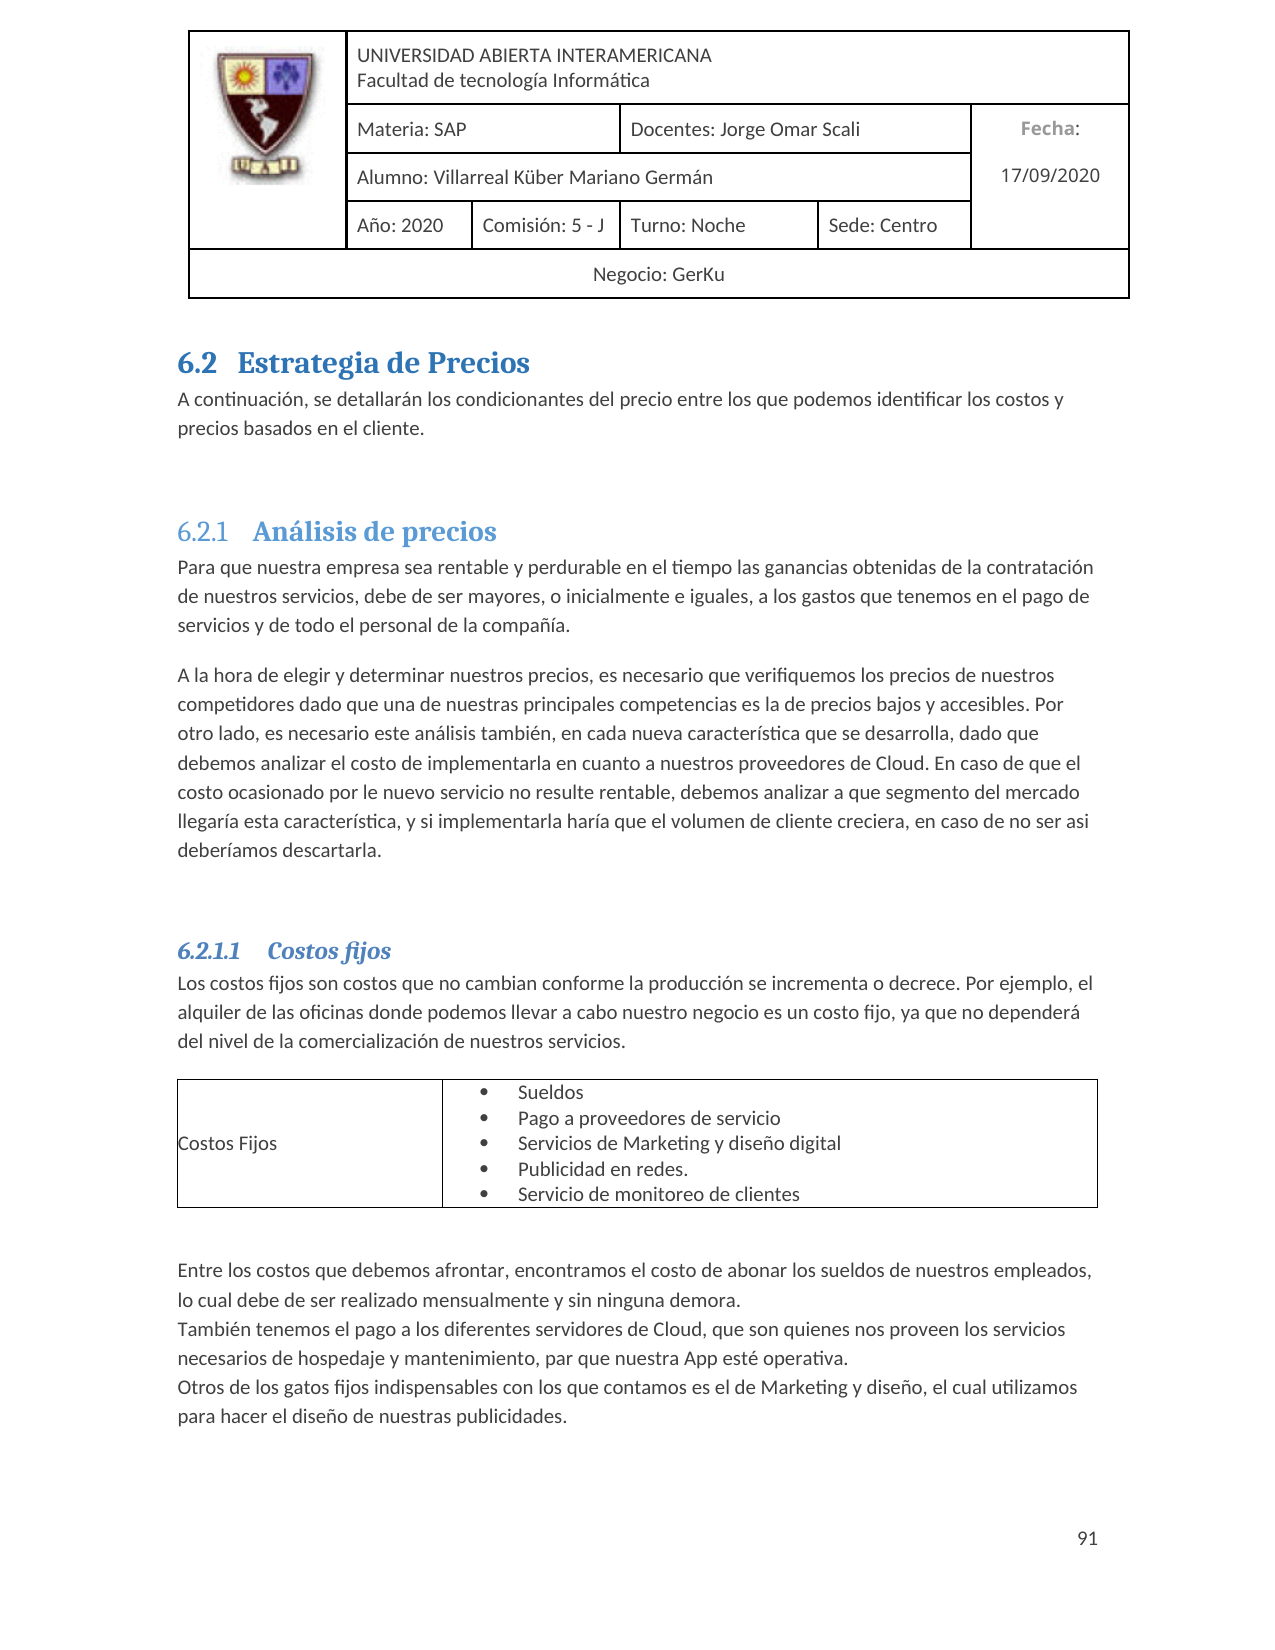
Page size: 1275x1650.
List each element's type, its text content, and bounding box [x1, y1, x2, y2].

picture [198, 42, 332, 192]
table_header Costos Fijos [178, 1080, 442, 1207]
table_header Sueldos Pago a proveedores de servicio Servicios de Marketing y diseño digital Publicidad en redes. Servicio de monitoreo de clientes [443, 1080, 1097, 1207]
text Los costos fijos son costos que no cambian conforme la producción se incrementa o decrece. Por ejemplo, el alquiler de las oficinas donde podemos llevar a cabo nuestro negocio es un costo fijo, ya que no dependerá del nivel de la comercialización de nuestros servicios. [177, 970, 1098, 1054]
text Entre los costos que debemos afrontar, encontramos el costo de abonar los sueldos de nuestros empleados, lo cual debe de ser realizado mensualmente y sin ninguna demora. También tenemos el pago a los diferentes servidores de Cloud, que son quienes nos proveen los servicios necesarios de hospedaje y mantenimiento, par que nuestra App esté operativa. Otros de los gatos fijos indispensables con los que contamos es el de Marketing y diseño, el cual utilizamos para hacer el diseño de nuestras publicidades. [177, 1258, 1098, 1429]
subtitle Estrategia de Precios [177, 345, 1098, 381]
text A la hora de elegir y determinar nuestros precios, es necesario que verifiquemos los precios de nuestros competidores dado que una de nuestras principales competencias es la de precios bajos y accesibles. Por otro lado, es necesario este análisis también, en cada nueva característica que se desarrolla, dado que debemos analizar el costo de implementarla en cuanto a nuestros proveedores de Cloud. En caso de que el costo ocasionado por le nuevo servicio no resulte rentable, debemos analizar a que segmento del mercado llegaría esta característica, y si implementarla haría que el volumen de cliente creciera, en caso de no ser asi deberíamos descartarla. [177, 662, 1098, 863]
text Para que nuestra empresa sea rentable y perdurable en el tiempo las ganancias obtenidas de la contratación de nuestros servicios, debe de ser mayores, o inicialmente e iguales, a los gastos que tenemos en el pago de servicios y de todo el personal de la compañía. [177, 554, 1098, 638]
text A continuación, se detallarán los condicionantes del precio entre los que podemos identificar los costos y precios basados en el cliente. [177, 386, 1098, 441]
subtitle Análisis de precios [177, 515, 1098, 549]
subtitle Costos fijos [177, 937, 1098, 966]
